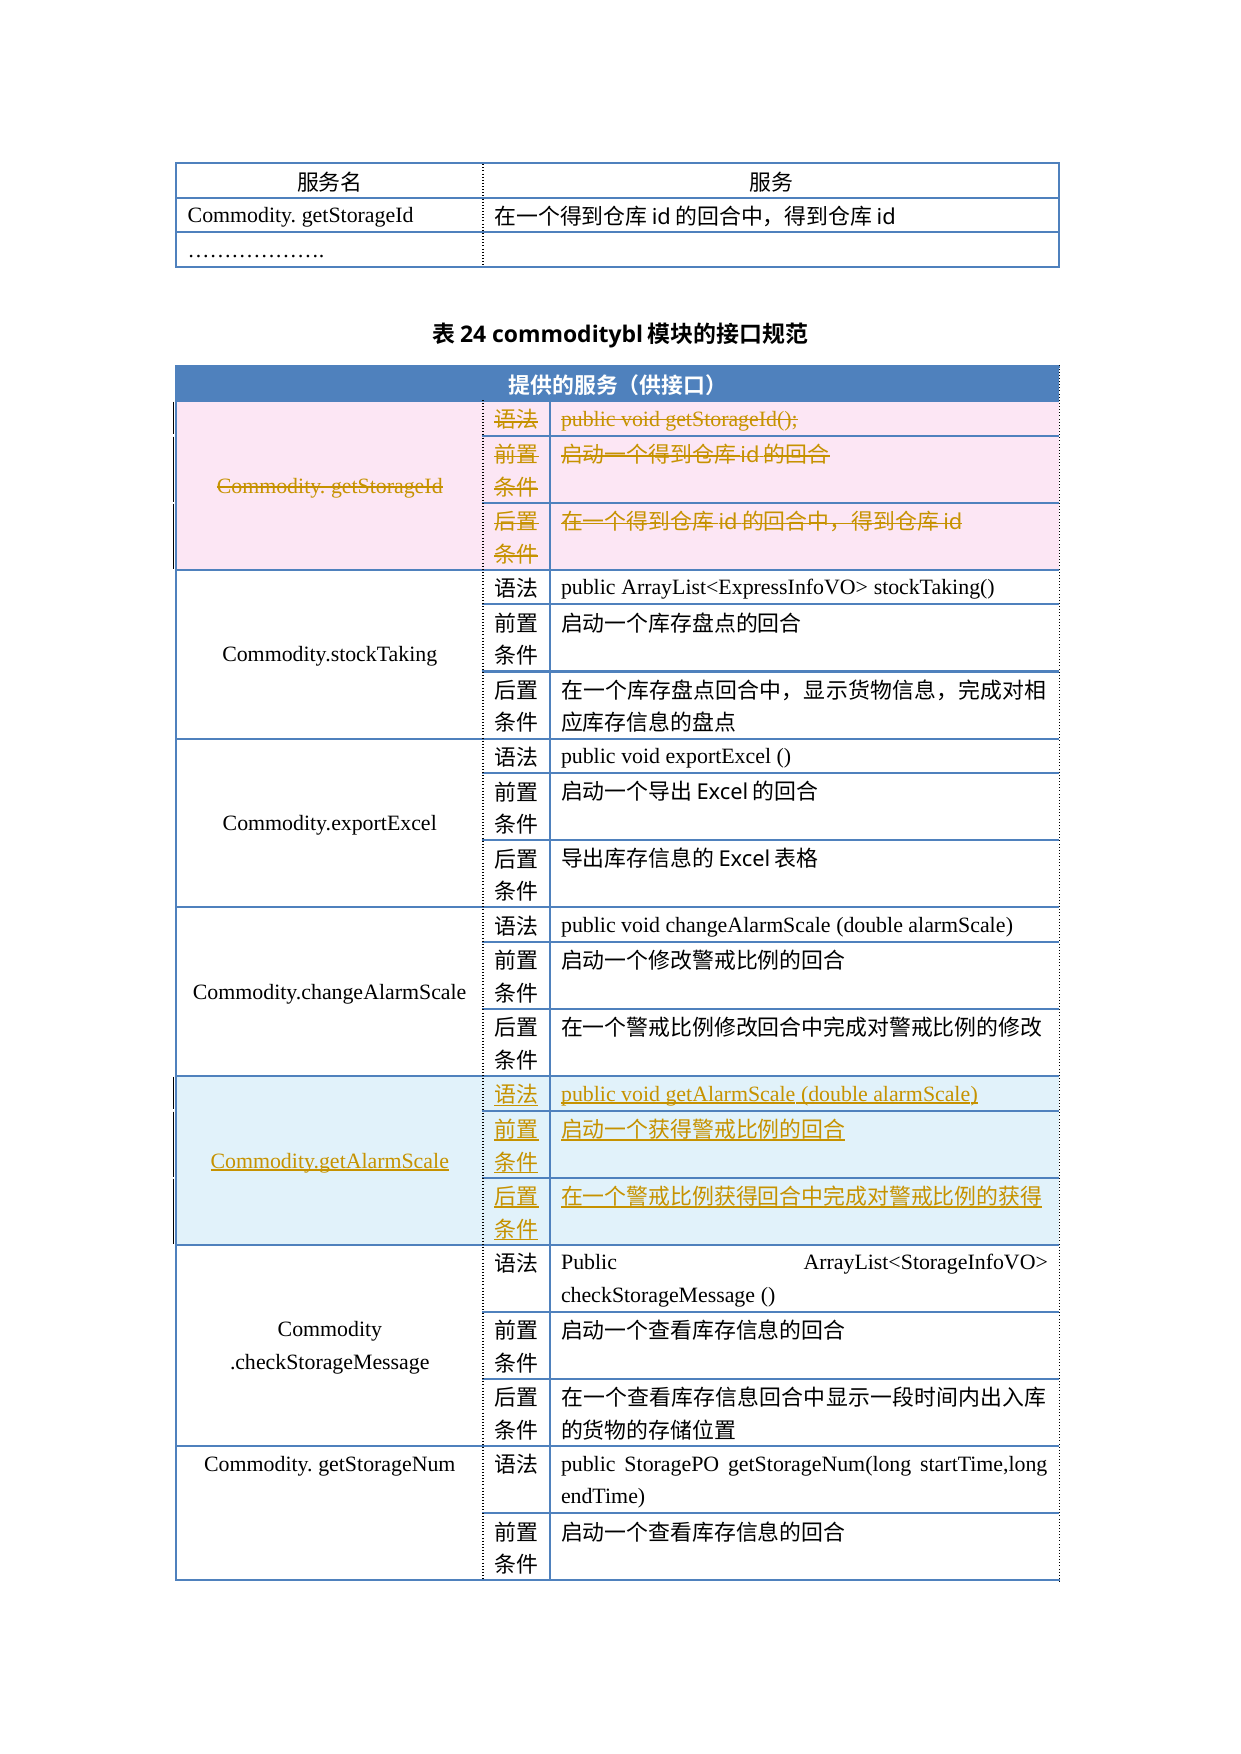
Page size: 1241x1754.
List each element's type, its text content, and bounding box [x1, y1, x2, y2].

table_cell Commodity.exportExcel [177, 740, 483, 906]
table_cell 语法 [483, 1447, 549, 1512]
table_cell 服务名 [177, 164, 483, 197]
table_cell Commodity. getStorageNum [177, 1447, 483, 1579]
table_cell 语法 [483, 740, 549, 772]
table_cell 语法 [483, 1246, 549, 1311]
table_cell Commodity.checkStorageMessage [177, 1246, 483, 1445]
table_cell [483, 233, 1058, 266]
table_cell Commodity.changeAlarmScale [177, 908, 483, 1075]
table_cell 后置条件 [483, 673, 549, 737]
table_cell 前置条件 [483, 605, 549, 670]
table_cell 启动一个导出Excel的回合 [551, 774, 1059, 839]
table_cell 启动一个修改警戒比例的回合 [551, 943, 1059, 1008]
table_cell 前置条件 [483, 1313, 549, 1378]
text 表24 commoditybl模块的接口规范 [187, 300, 1053, 365]
table_cell 后置条件 [483, 1010, 549, 1075]
table_cell 后置条件 [483, 1380, 549, 1445]
table_cell 后置条件 [483, 841, 549, 906]
table_header 提供的服务（供接口） [177, 368, 1059, 400]
table_cell 前置条件 [483, 1514, 549, 1579]
table_cell Commodity. getStorageId [177, 199, 483, 231]
table_cell public void exportExcel () [551, 740, 1059, 772]
table_cell 在一个警戒比例修改回合中完成对警戒比例的修改 [551, 1010, 1059, 1075]
table_cell 服务 [483, 164, 1058, 197]
table_cell 语法 [483, 571, 549, 603]
table_cell 在一个查看库存信息回合中显示一段时间内出入库的货物的存储位置 [551, 1380, 1059, 1445]
table_cell 在一个库存盘点回合中，显示货物信息，完成对相应库存信息的盘点 [551, 673, 1059, 737]
table_cell 语法 [483, 908, 549, 941]
table_cell public void changeAlarmScale (double alarmScale) [551, 908, 1059, 941]
table_cell Commodity.stockTaking [177, 571, 483, 737]
table_cell public ArrayList<ExpressInfoVO> stockTaking() [551, 571, 1059, 603]
table_cell ………………. [177, 233, 483, 266]
table_cell 前置条件 [483, 943, 549, 1008]
table_cell 导出库存信息的Excel表格 [551, 841, 1059, 906]
table_cell public StoragePO getStorageNum(long startTime,long endTime) [551, 1447, 1059, 1512]
table_cell 启动一个库存盘点的回合 [551, 605, 1059, 670]
table_cell 在一个得到仓库id的回合中，得到仓库id [483, 199, 1058, 231]
table_cell 启动一个查看库存信息的回合 [551, 1514, 1059, 1579]
table_cell 前置条件 [483, 774, 549, 839]
table_cell Public ArrayList<StorageInfoVO> checkStorageMessage () [551, 1246, 1059, 1311]
table_cell 启动一个查看库存信息的回合 [551, 1313, 1059, 1378]
